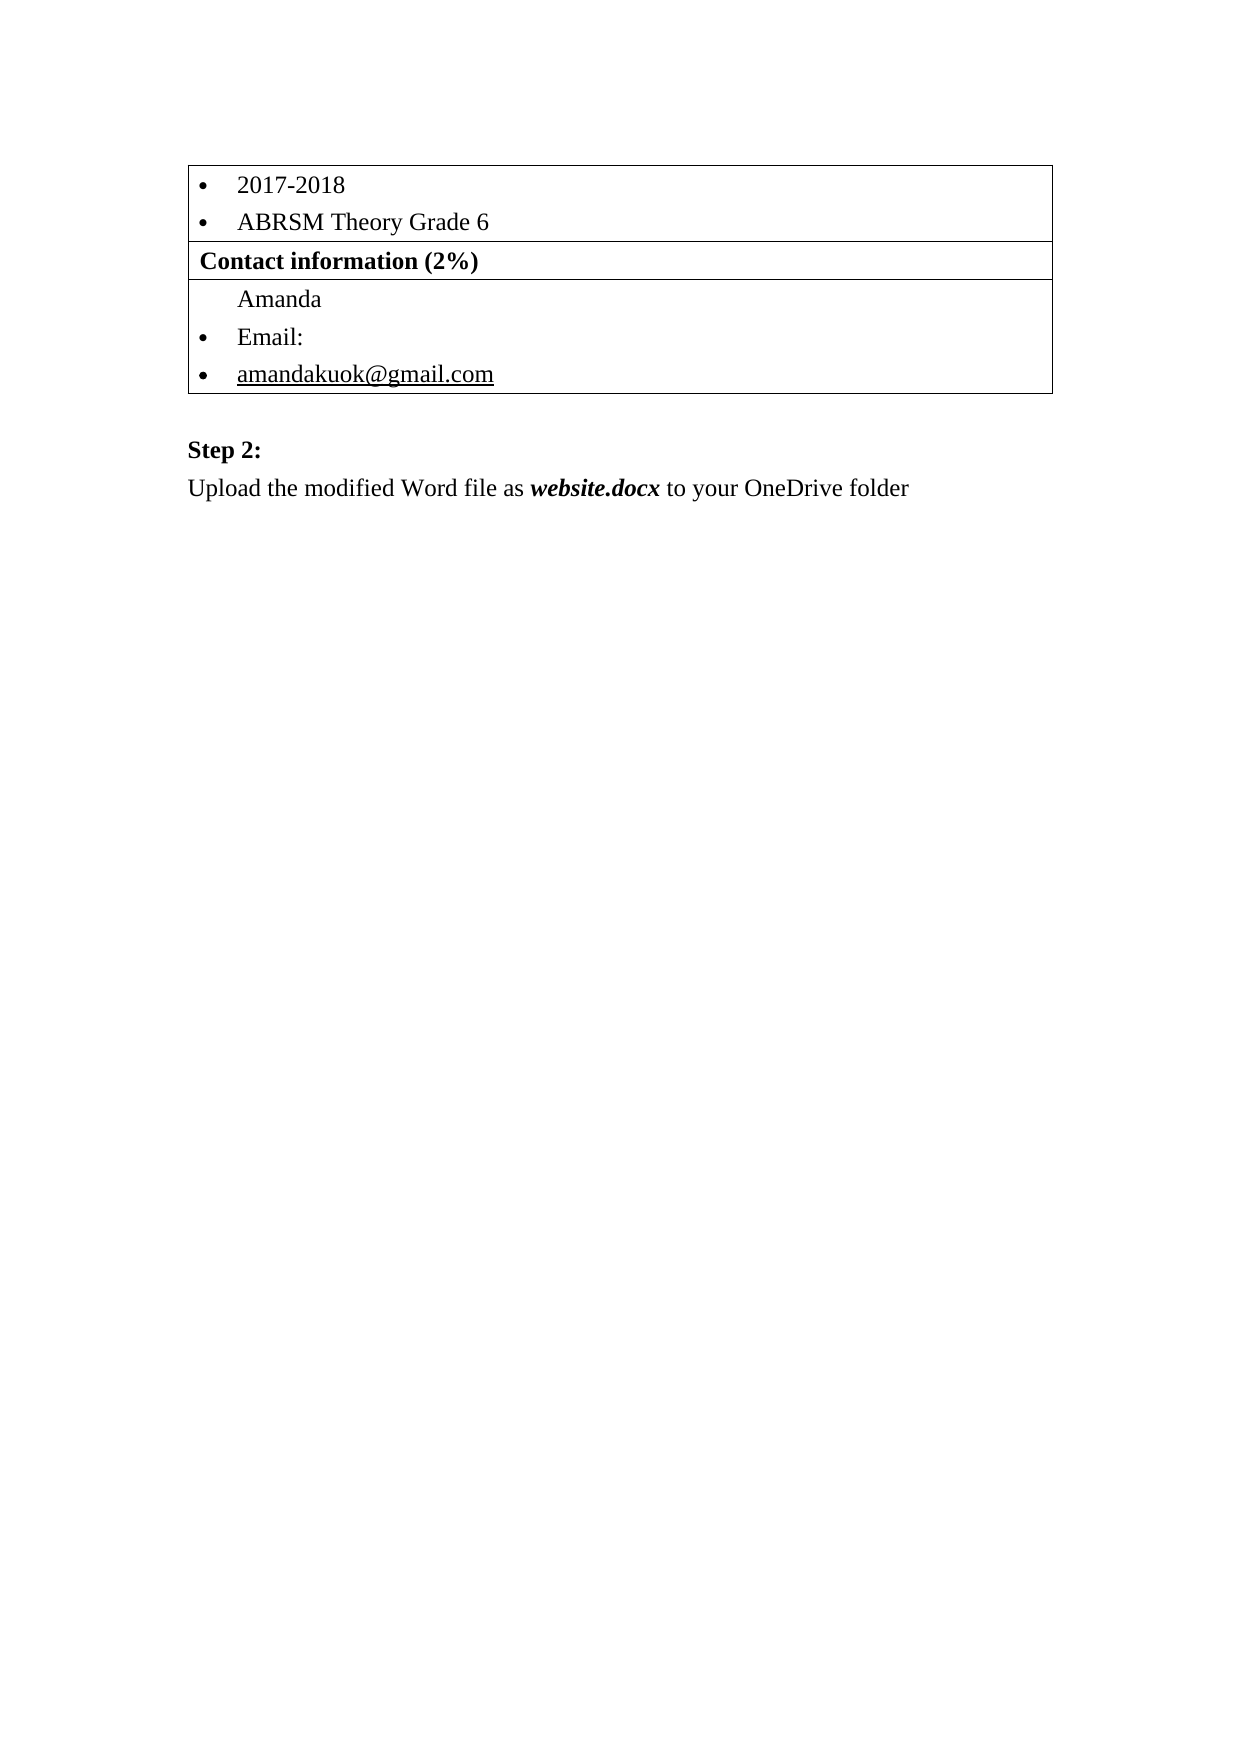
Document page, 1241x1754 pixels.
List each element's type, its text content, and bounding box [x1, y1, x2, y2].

table_cell Amanda Email: amandakuok@gmail.com [189, 280, 1052, 393]
text Step 2: [187, 431, 1053, 469]
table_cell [189, 166, 1052, 241]
table_cell Contact information (2%) [189, 242, 1052, 279]
text Upload the modified Word file as website.docx to your OneDrive folder [187, 469, 1053, 506]
